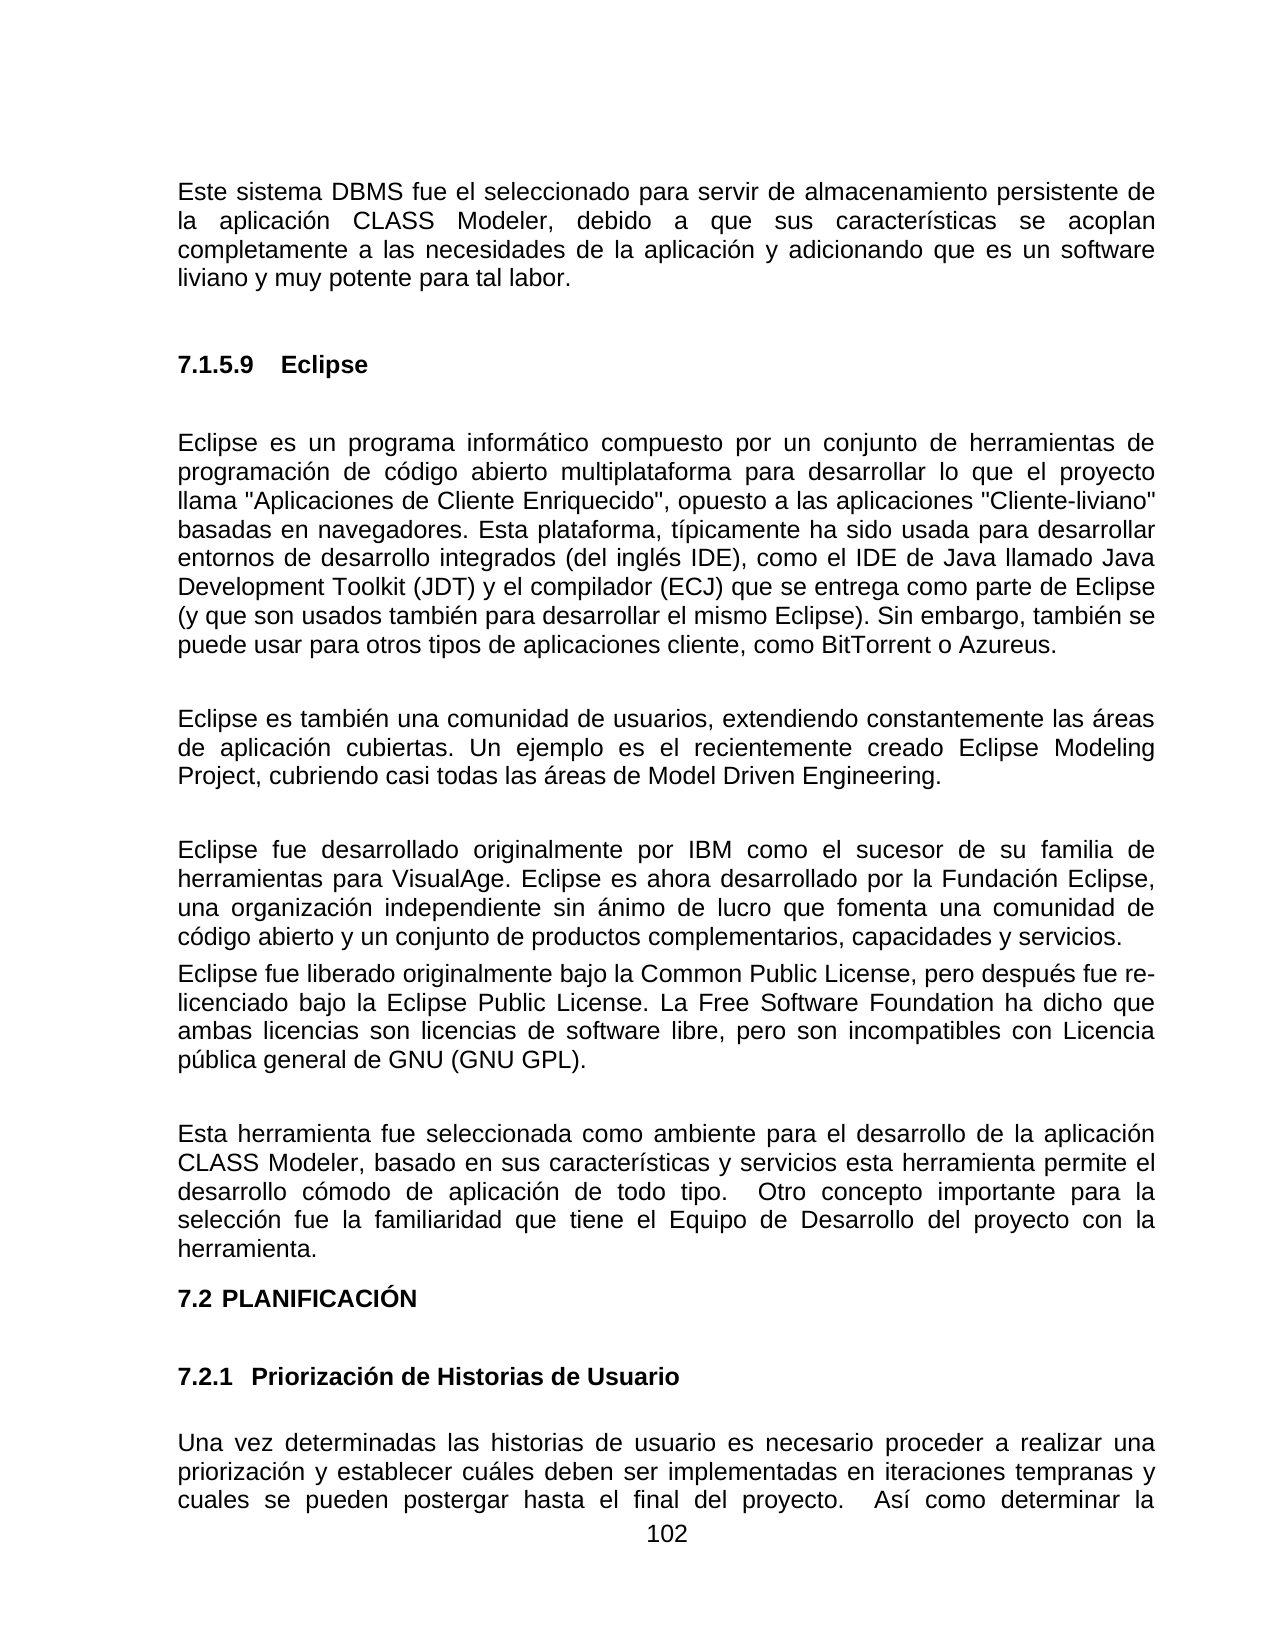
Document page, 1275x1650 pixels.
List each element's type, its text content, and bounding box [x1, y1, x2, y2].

subtitle Priorización de Historias de Usuario [177, 1362, 1157, 1391]
text Eclipse fue desarrollado originalmente por IBM como el sucesor de su familia de herramientas para VisualAge. Eclipse es ahora desarrollado por la Fundación Eclipse, una organización independiente sin ánimo de lucro que fomenta una comunidad de código abierto y un conjunto de productos complementarios, capacidades y servicios. [177, 836, 1157, 951]
subtitle Eclipse [177, 350, 1157, 379]
text Eclipse fue liberado originalmente bajo la Common Public License, pero después fue re-licenciado bajo la Eclipse Public License. La Free Software Foundation ha dicho que ambas licencias son licencias de software libre, pero son incompatibles con Licencia pública general de GNU (GNU GPL). [177, 959, 1157, 1074]
text Este sistema DBMS fue el seleccionado para servir de almacenamiento persistente de la aplicación CLASS Modeler, debido a que sus características se acoplan completamente a las necesidades de la aplicación y adicionando que es un software liviano y muy potente para tal labor. [177, 177, 1157, 292]
text Eclipse es un programa informático compuesto por un conjunto de herramientas de programación de código abierto multiplataforma para desarrollar lo que el proyecto llama "Aplicaciones de Cliente Enriquecido", opuesto a las aplicaciones "Cliente-liviano" basadas en navegadores. Esta plataforma, típicamente ha sido usada para desarrollar entornos de desarrollo integrados (del inglés IDE), como el IDE de Java llamado Java Development Toolkit (JDT) y el compilador (ECJ) que se entrega como parte de Eclipse (y que son usados también para desarrollar el mismo Eclipse). Sin embargo, también se puede usar para otros tipos de aplicaciones cliente, como BitTorrent o Azureus. [177, 428, 1157, 658]
text Esta herramienta fue seleccionada como ambiente para el desarrollo de la aplicación CLASS Modeler, basado en sus características y servicios esta herramienta permite el desarrollo cómodo de aplicación de todo tipo. Otro concepto importante para la selección fue la familiaridad que tiene el Equipo de Desarrollo del proyecto con la herramienta. [177, 1119, 1157, 1263]
subtitle PLANIFICACIÓN [177, 1284, 1157, 1313]
text Eclipse es también una comunidad de usuarios, extendiendo constantemente las áreas de aplicación cubiertas. Un ejemplo es el recientemente creado Eclipse Modeling Project, cubriendo casi todas las áreas de Model Driven Engineering. [177, 704, 1157, 790]
